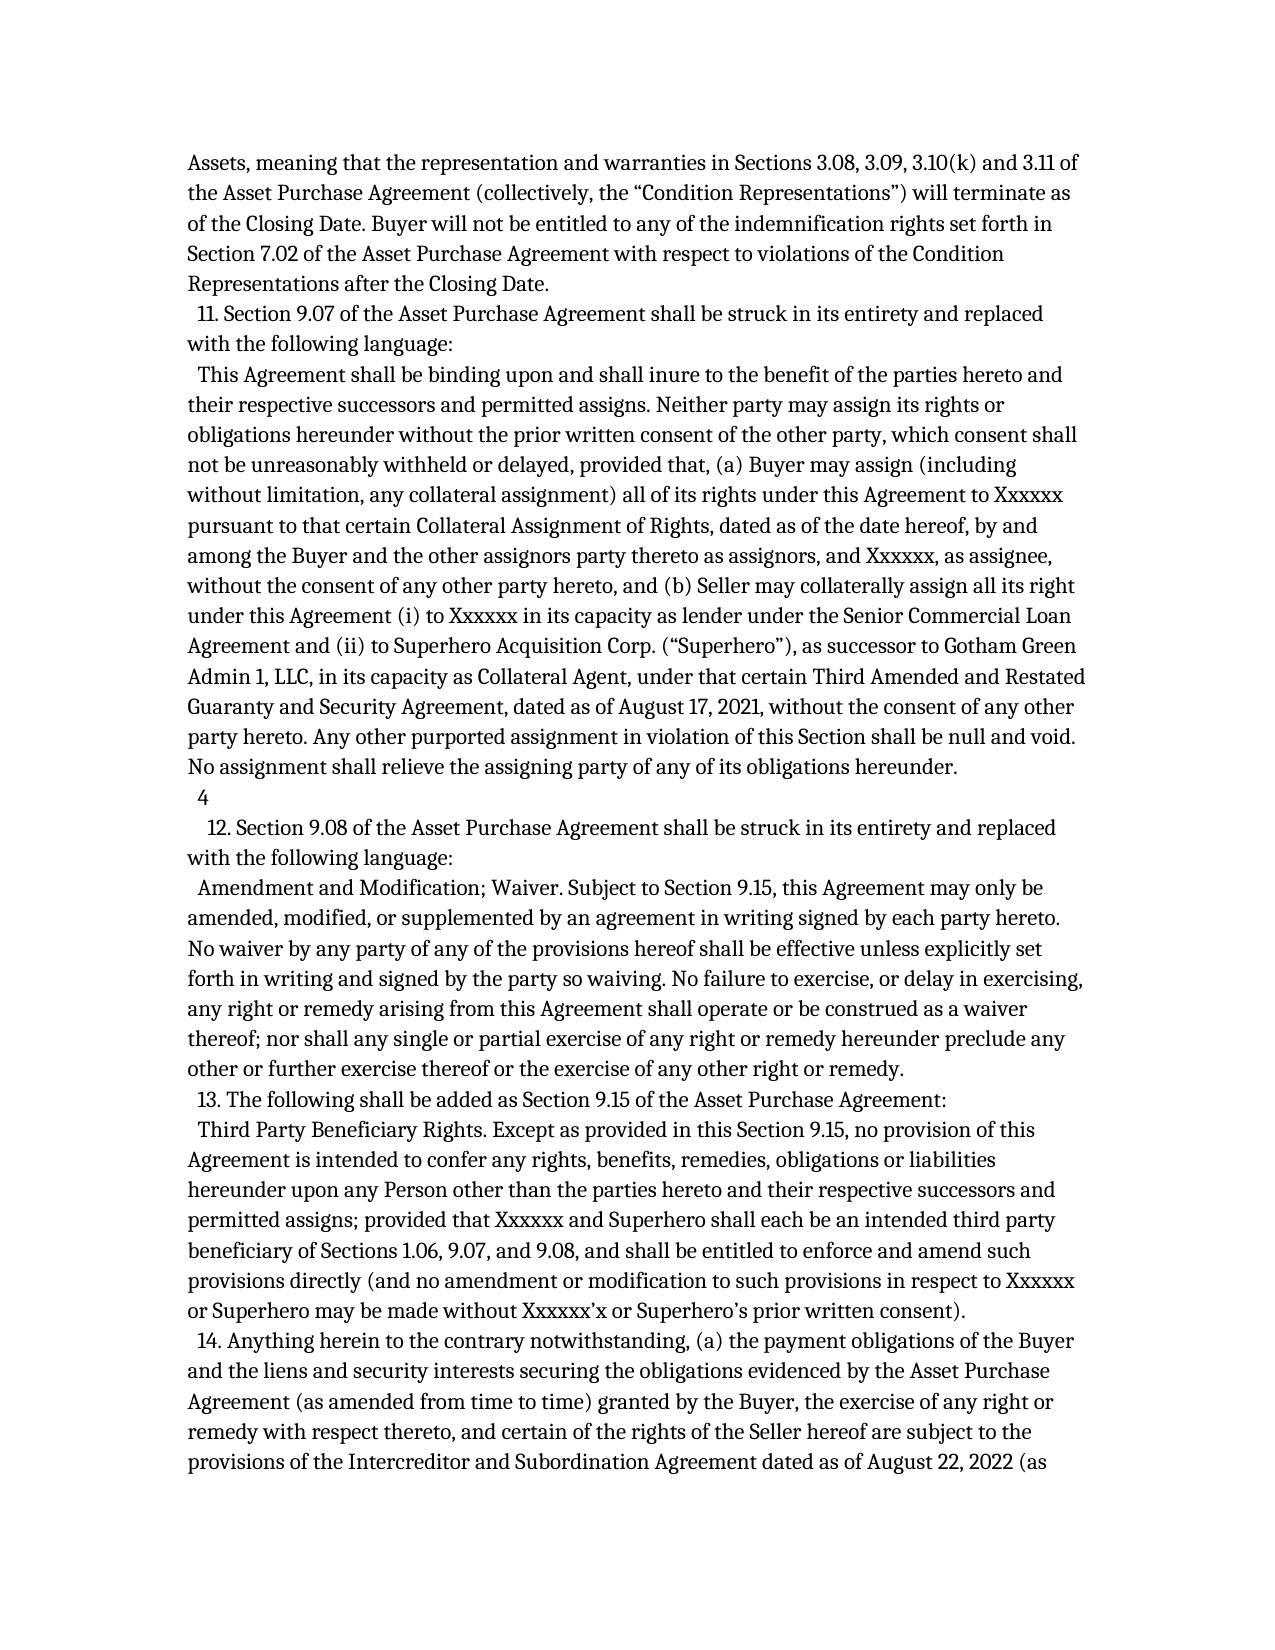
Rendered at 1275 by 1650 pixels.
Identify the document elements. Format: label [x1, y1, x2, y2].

text [187, 150, 1087, 1475]
